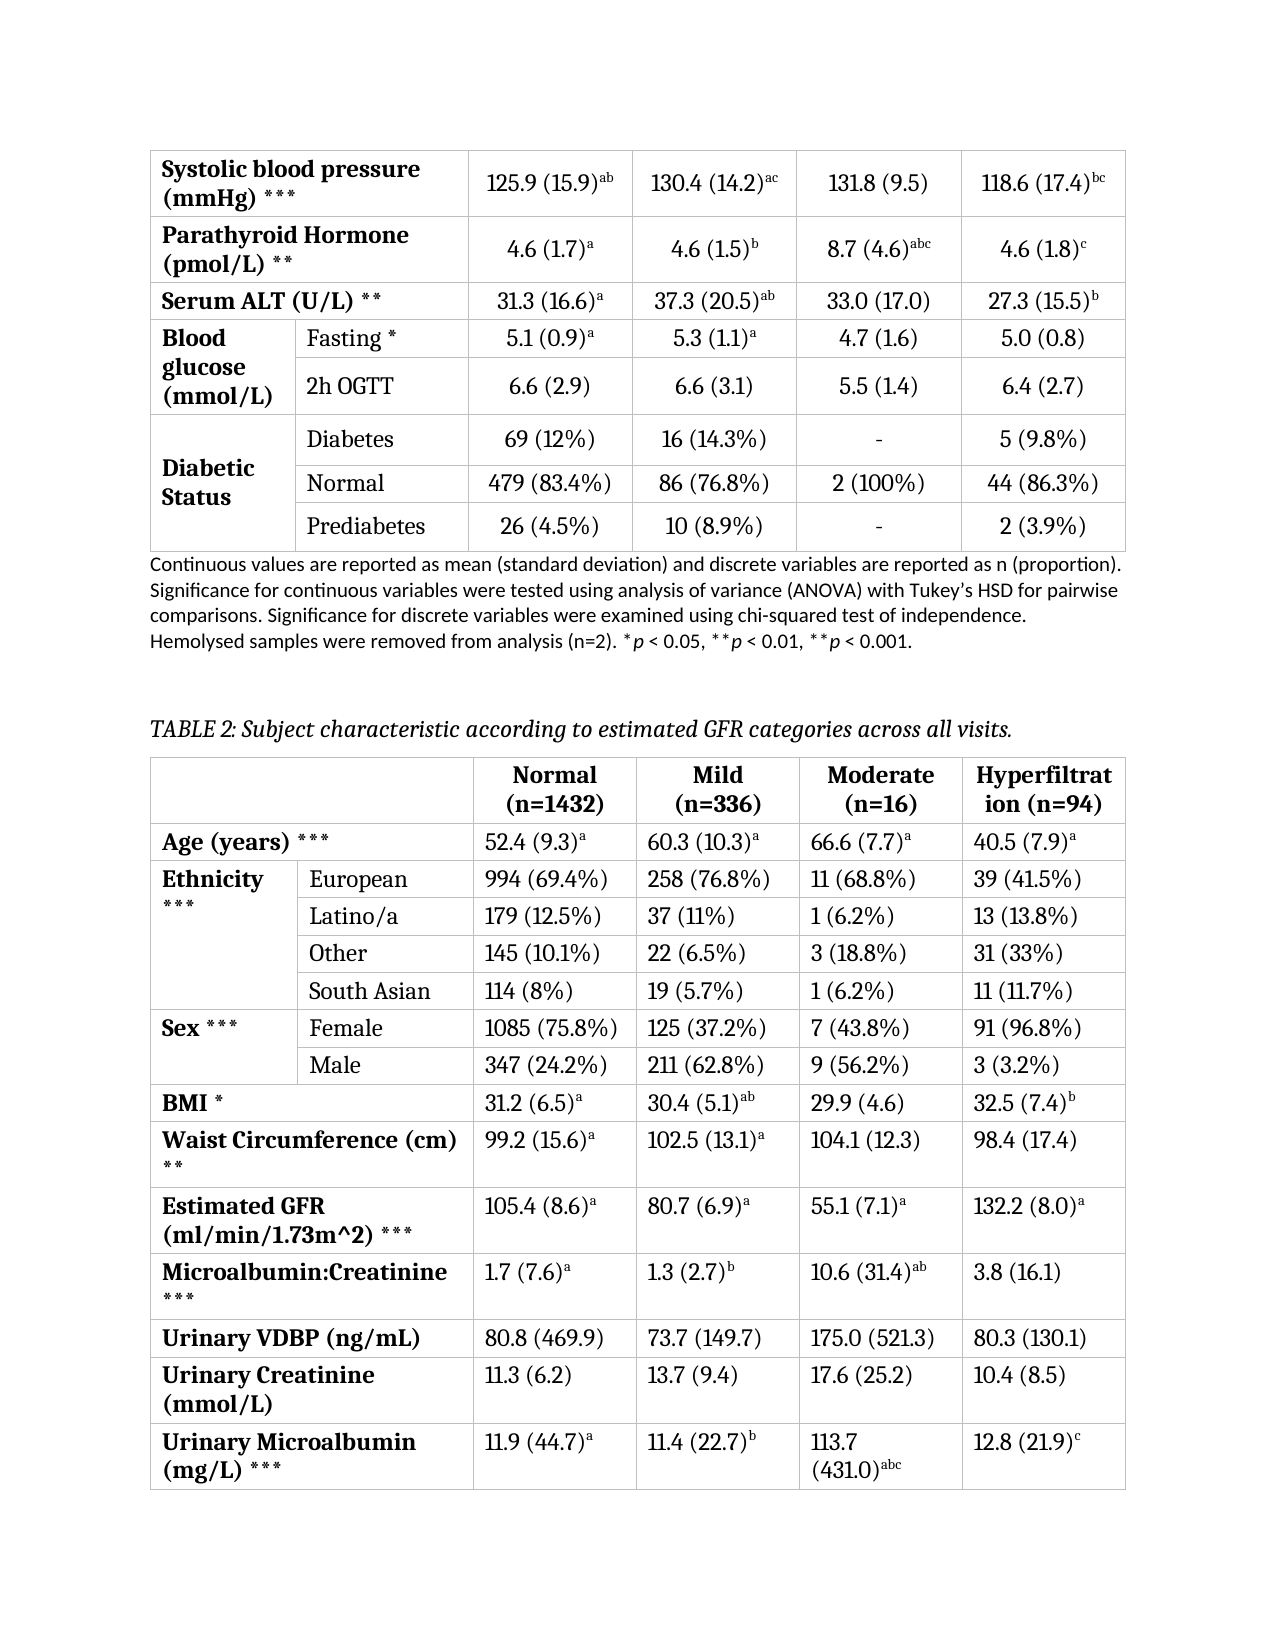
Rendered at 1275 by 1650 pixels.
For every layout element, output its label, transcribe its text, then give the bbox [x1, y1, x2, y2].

table_cell 3 (3.2%) [963, 1048, 1125, 1084]
table_cell 4.7 (1.6) [797, 320, 961, 357]
table_cell Fasting * [296, 320, 468, 357]
table_cell 17.6 (25.2) [800, 1358, 962, 1423]
text TABLE 2: Subject characteristic according to estimated GFR categories across all visits. [150, 715, 1125, 744]
table_cell 3 (18.8%) [800, 936, 962, 972]
table_cell 347 (24.2%) [474, 1048, 636, 1084]
table_cell 86 (76.8%) [633, 466, 796, 502]
table_cell 6.4 (2.7) [962, 358, 1125, 414]
table_header [151, 758, 473, 823]
table_cell Age (years) *** [151, 824, 473, 860]
table_cell 4.6 (1.8)c [962, 217, 1125, 282]
table_cell 1 (6.2%) [800, 973, 962, 1009]
table_cell 11.3 (6.2) [474, 1358, 636, 1423]
table_cell Urinary VDBP (ng/mL) [151, 1320, 473, 1357]
table_cell 26 (4.5%) [469, 503, 632, 551]
table_cell 11 (68.8%) [800, 861, 962, 897]
table_cell Prediabetes [296, 503, 468, 551]
table_header Hyperfiltration (n=94) [963, 758, 1125, 823]
table_cell 5.0 (0.8) [962, 320, 1125, 357]
table_cell Serum ALT (U/L) ** [151, 283, 468, 319]
table_cell 80.7 (6.9)a [637, 1188, 799, 1253]
table_cell 80.3 (130.1) [963, 1320, 1125, 1357]
table_cell 994 (69.4%) [474, 861, 636, 897]
table_cell 29.9 (4.6) [800, 1085, 962, 1121]
table_cell 73.7 (149.7) [637, 1320, 799, 1357]
table_cell 5.5 (1.4) [797, 358, 961, 414]
table_cell 80.8 (469.9) [474, 1320, 636, 1357]
table_cell Parathyroid Hormone (pmol/L) ** [151, 217, 468, 282]
table_cell 1085 (75.8%) [474, 1010, 636, 1047]
table_cell 13.7 (9.4) [637, 1358, 799, 1423]
table_cell 8.7 (4.6)abc [797, 217, 961, 282]
table_cell 114 (8%) [474, 973, 636, 1009]
table_cell 211 (62.8%) [637, 1048, 799, 1084]
table_cell 37 (11%) [637, 898, 799, 934]
table_cell 1.3 (2.7)b [637, 1254, 799, 1319]
table_cell 30.4 (5.1)ab [637, 1085, 799, 1121]
table_cell 6.6 (3.1) [633, 358, 796, 414]
table_cell Normal [296, 466, 468, 502]
table_cell Male [298, 1048, 473, 1084]
table_cell 39 (41.5%) [963, 861, 1125, 897]
table_cell European [298, 861, 473, 897]
table_cell South Asian [298, 973, 473, 1009]
table_cell 98.4 (17.4) [963, 1122, 1125, 1187]
table_cell 31.3 (16.6)a [469, 283, 632, 319]
table_cell 4.6 (1.5)b [633, 217, 796, 282]
table_cell 130.4 (14.2)ac [633, 151, 796, 216]
table_cell 175.0 (521.3) [800, 1320, 962, 1357]
table_cell Diabetes [296, 415, 468, 464]
table_cell Ethnicity *** [151, 861, 297, 1009]
table_cell 6.6 (2.9) [469, 358, 632, 414]
table_cell 11.9 (44.7)a [474, 1424, 636, 1489]
table_cell 10.4 (8.5) [963, 1358, 1125, 1423]
table_cell 7 (43.8%) [800, 1010, 962, 1047]
table_cell 125.9 (15.9)ab [469, 151, 632, 216]
table_cell 11.4 (22.7)b [637, 1424, 799, 1489]
table_cell Other [298, 936, 473, 972]
table_cell 52.4 (9.3)a [474, 824, 636, 860]
table_cell - [797, 415, 961, 464]
table_cell 258 (76.8%) [637, 861, 799, 897]
table_cell 69 (12%) [469, 415, 632, 464]
table_cell 66.6 (7.7)a [800, 824, 962, 860]
table_header Normal (n=1432) [474, 758, 636, 823]
table_cell 2h OGTT [296, 358, 468, 414]
table_cell 4.6 (1.7)a [469, 217, 632, 282]
table_cell 10 (8.9%) [633, 503, 796, 551]
table_cell 479 (83.4%) [469, 466, 632, 502]
table_cell 99.2 (15.6)a [474, 1122, 636, 1187]
text Continuous values are reported as mean (standard deviation) and discrete variables are reported as n (proportion). Significance for continuous variables were tested using analysis of variance (ANOVA) with Tukey’s HSD for pairwise comparisons. Significance for discrete variables were examined using chi-squared test of independence. Hemolysed samples were removed from analysis (n=2). *p < 0.05, **p < 0.01, **p < 0.001. [150, 552, 1125, 653]
table_cell Diabetic Status [151, 415, 295, 551]
table_cell 11 (11.7%) [963, 973, 1125, 1009]
table_cell 32.5 (7.4)b [963, 1085, 1125, 1121]
table_cell 1 (6.2%) [800, 898, 962, 934]
table_cell 131.8 (9.5) [797, 151, 961, 216]
table_cell 145 (10.1%) [474, 936, 636, 972]
table_cell Female [298, 1010, 473, 1047]
table_cell Microalbumin:Creatinine *** [151, 1254, 473, 1319]
table_cell 104.1 (12.3) [800, 1122, 962, 1187]
table_cell 102.5 (13.1)a [637, 1122, 799, 1187]
table_cell 2 (3.9%) [962, 503, 1125, 551]
table_header Mild (n=336) [637, 758, 799, 823]
table_cell 16 (14.3%) [633, 415, 796, 464]
table_cell 5.1 (0.9)a [469, 320, 632, 357]
table_cell 19 (5.7%) [637, 973, 799, 1009]
table_cell 5.3 (1.1)a [633, 320, 796, 357]
table_cell 5 (9.8%) [962, 415, 1125, 464]
table_cell 33.0 (17.0) [797, 283, 961, 319]
table_cell Latino/a [298, 898, 473, 934]
table_cell 113.7 (431.0)abc [800, 1424, 962, 1489]
table_cell 1.7 (7.6)a [474, 1254, 636, 1319]
table_cell 12.8 (21.9)c [963, 1424, 1125, 1489]
table_cell 3.8 (16.1) [963, 1254, 1125, 1319]
table_cell Waist Circumference (cm) ** [151, 1122, 473, 1187]
table_cell Estimated GFR (ml/min/1.73m^2) *** [151, 1188, 473, 1253]
table_cell 2 (100%) [797, 466, 961, 502]
table_cell 9 (56.2%) [800, 1048, 962, 1084]
table_cell 55.1 (7.1)a [800, 1188, 962, 1253]
table_cell BMI * [151, 1085, 473, 1121]
table_cell 37.3 (20.5)ab [633, 283, 796, 319]
table_cell 179 (12.5%) [474, 898, 636, 934]
table_cell 10.6 (31.4)ab [800, 1254, 962, 1319]
table_cell 105.4 (8.6)a [474, 1188, 636, 1253]
table_cell 44 (86.3%) [962, 466, 1125, 502]
table_cell 132.2 (8.0)a [963, 1188, 1125, 1253]
table_cell 13 (13.8%) [963, 898, 1125, 934]
table_cell 40.5 (7.9)a [963, 824, 1125, 860]
table_cell 125 (37.2%) [637, 1010, 799, 1047]
table_cell 22 (6.5%) [637, 936, 799, 972]
table_cell 31.2 (6.5)a [474, 1085, 636, 1121]
table_cell 31 (33%) [963, 936, 1125, 972]
table_cell Sex *** [151, 1010, 297, 1084]
table_cell Blood glucose (mmol/L) [151, 320, 295, 414]
table_cell 91 (96.8%) [963, 1010, 1125, 1047]
table_cell - [797, 503, 961, 551]
table_cell Urinary Microalbumin (mg/L) *** [151, 1424, 473, 1489]
table_cell 118.6 (17.4)bc [962, 151, 1125, 216]
table_cell Urinary Creatinine (mmol/L) [151, 1358, 473, 1423]
table_cell 27.3 (15.5)b [962, 283, 1125, 319]
table_cell 60.3 (10.3)a [637, 824, 799, 860]
table_cell Systolic blood pressure (mmHg) *** [151, 151, 468, 216]
table_header Moderate (n=16) [800, 758, 962, 823]
